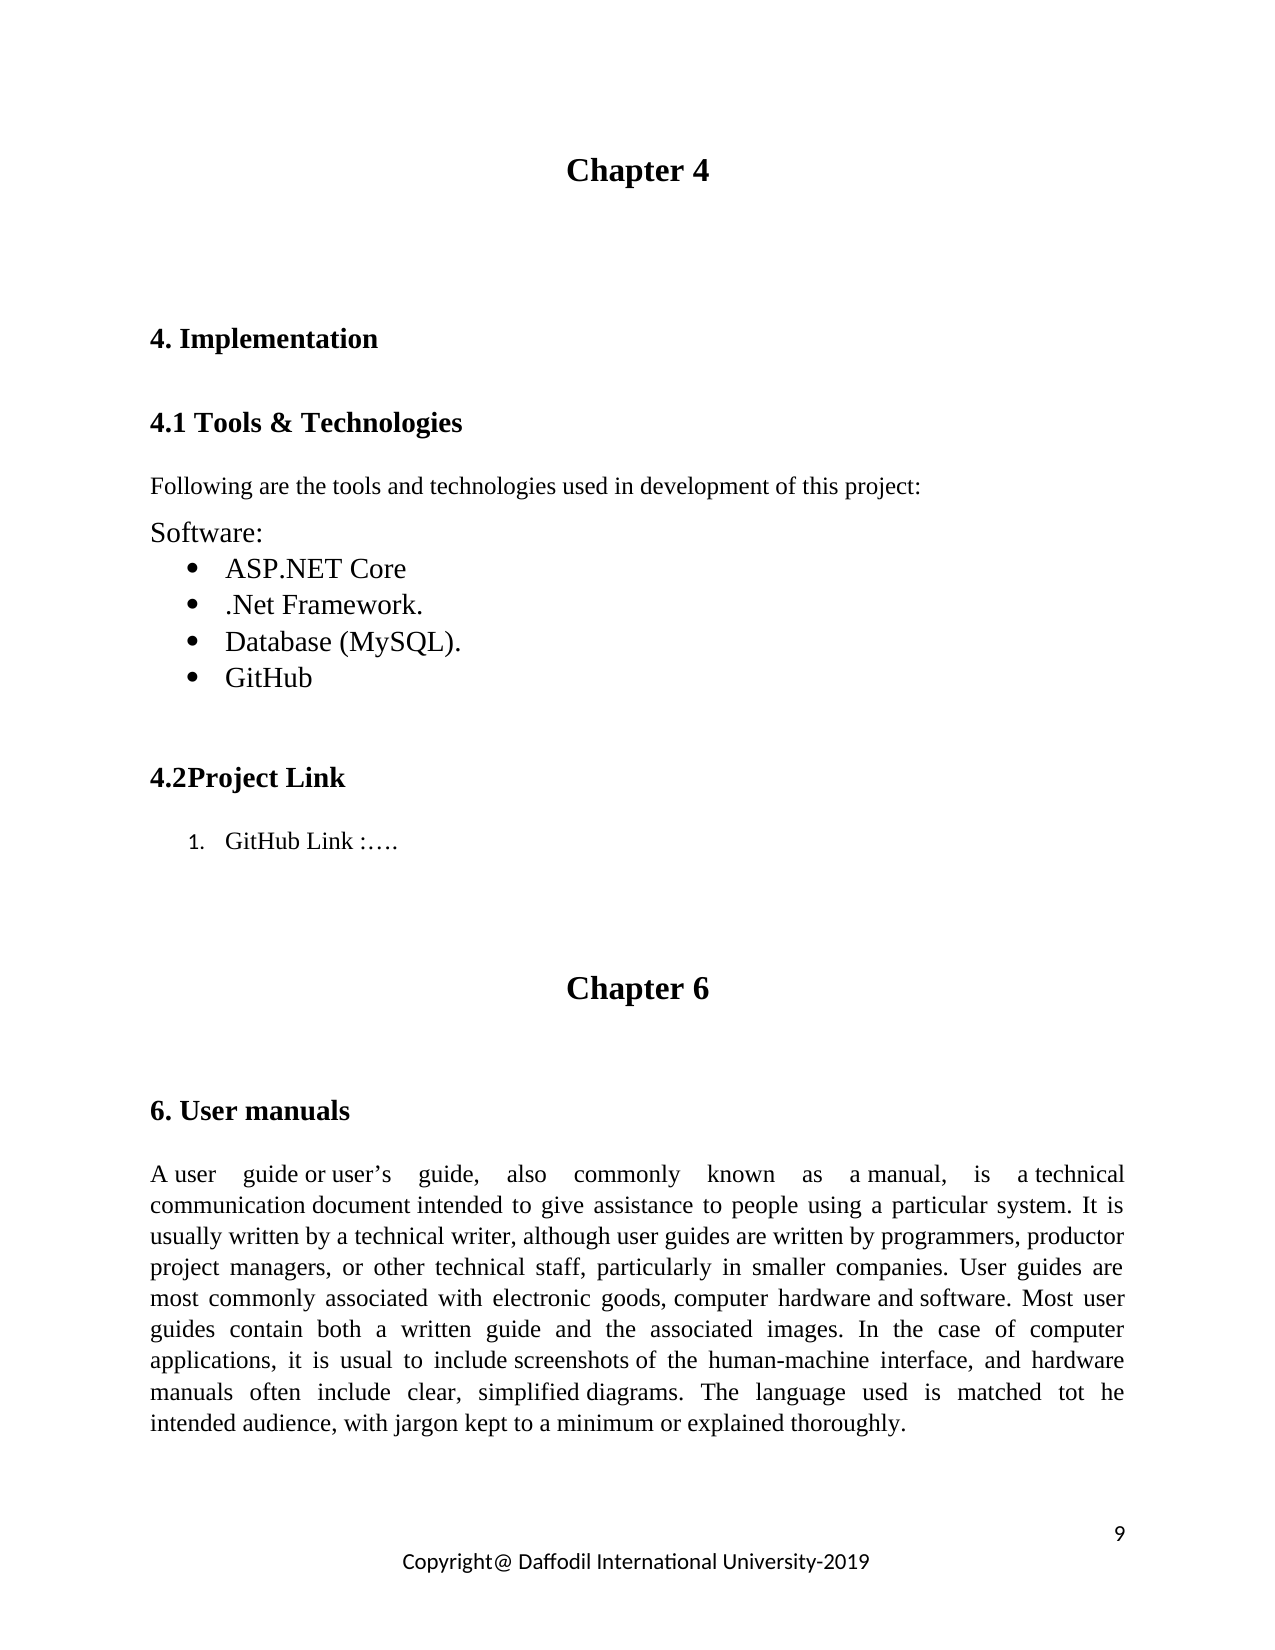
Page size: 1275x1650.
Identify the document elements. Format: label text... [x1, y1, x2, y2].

subtitle Project Link [150, 760, 1125, 793]
list ASP.NET Core [187, 551, 1125, 585]
text Software: [150, 515, 1125, 548]
text Following are the tools and technologies used in development of this project: [150, 471, 1125, 500]
subtitle 4.1 Tools & Technologies [150, 405, 1125, 439]
text Chapter 6 [150, 969, 1125, 1007]
list Database (MySQL). [187, 624, 1125, 657]
subtitle 6. User manuals [150, 1093, 1125, 1127]
list GitHub Link :…. [187, 826, 1125, 855]
list GitHub [187, 660, 1125, 693]
text A user guide or user’s guide, also commonly known as a manual, is a technical communication document intended to give assistance to people using a particular system. It is usually written by a technical writer, although user guides are written by programmers, productor project managers, or other technical staff, particularly in smaller companies. User guides are most commonly associated with electronic goods, computer hardware and software. Most user guides contain both a written guide and the associated images. In the case of computer applications, it is usual to include screenshots of the human-machine interface, and hardware manuals often include clear, simplified diagrams. The language used is matched tot he intended audience, with jargon kept to a minimum or explained thoroughly. [150, 1159, 1125, 1436]
list .Net Framework. [187, 587, 1125, 621]
text Chapter 4 [150, 150, 1125, 188]
subtitle 4. Implementation [150, 321, 1125, 355]
